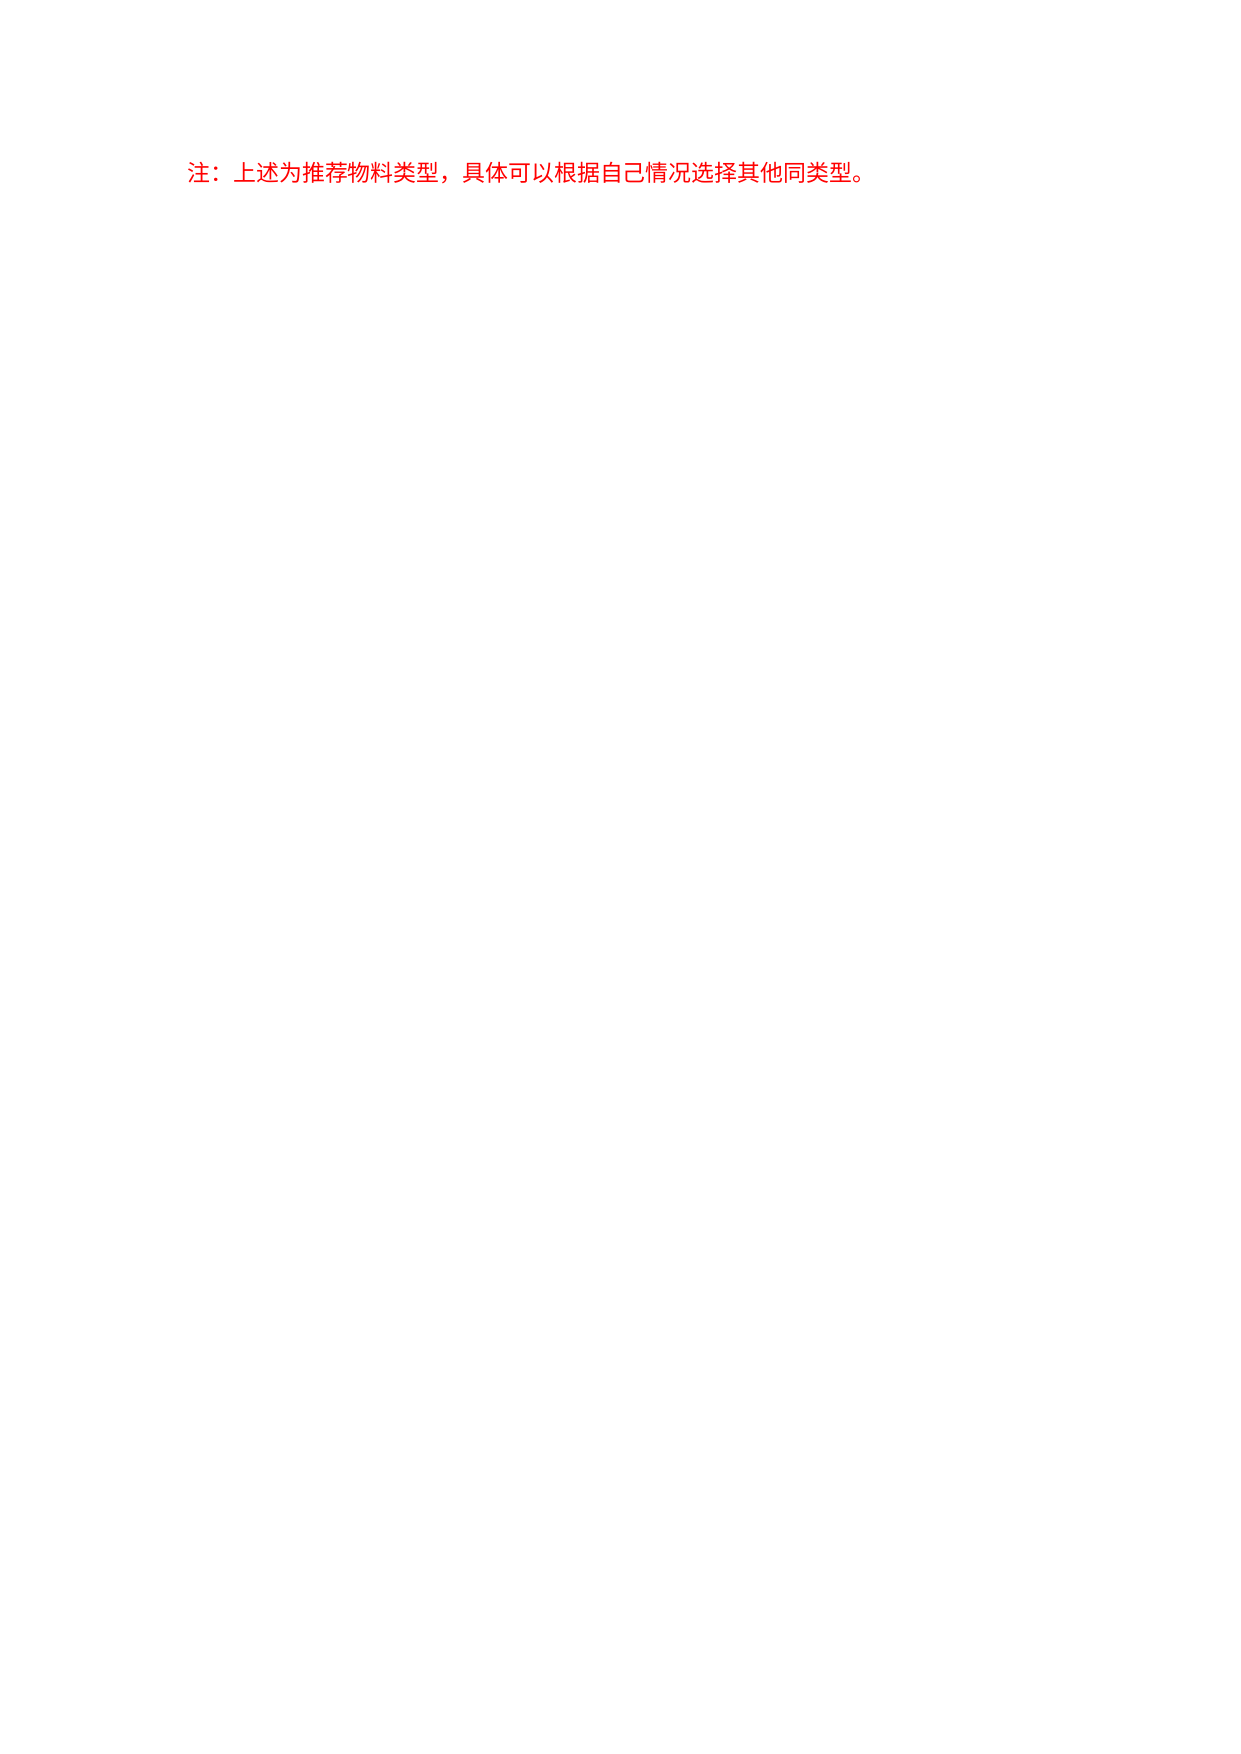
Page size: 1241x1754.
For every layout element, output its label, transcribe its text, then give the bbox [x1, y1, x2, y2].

text 注：上述为推荐物料类型，具体可以根据自己情况选择其他同类型。 [187, 151, 1053, 192]
